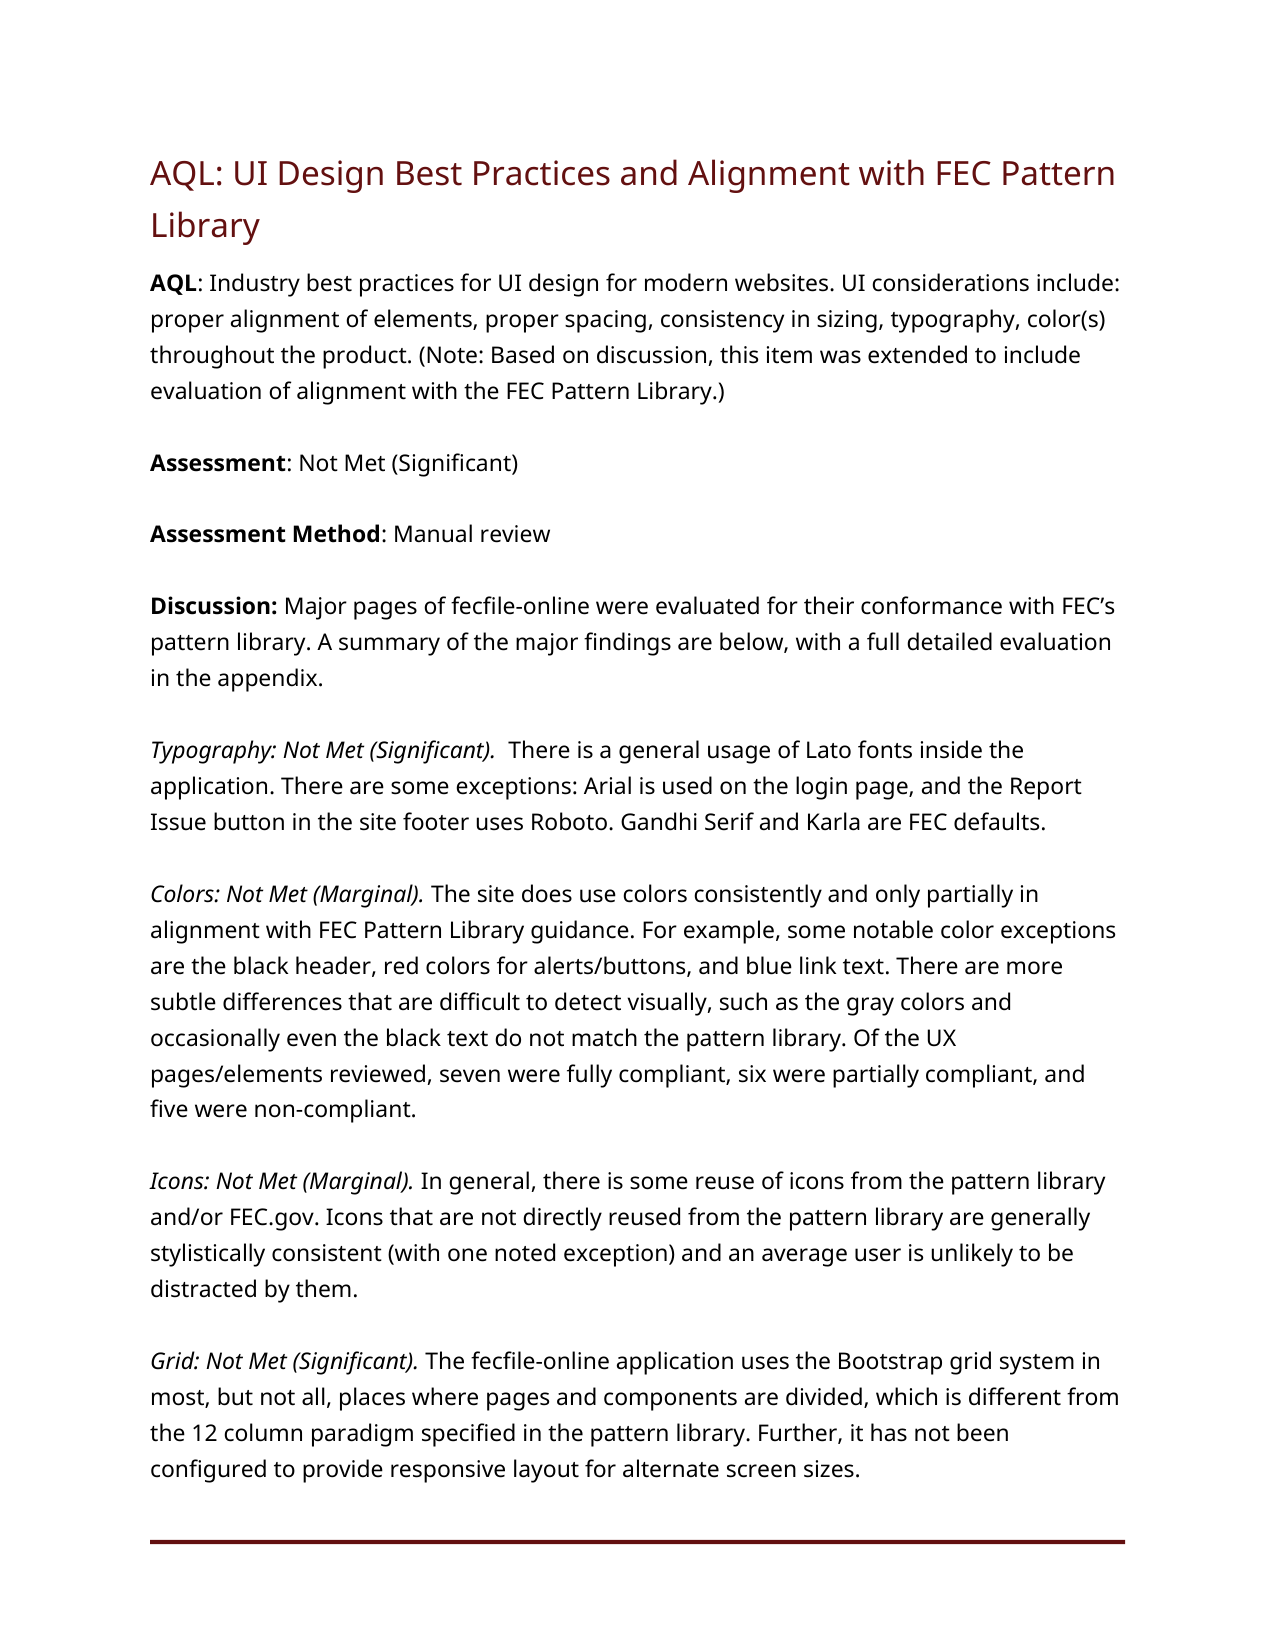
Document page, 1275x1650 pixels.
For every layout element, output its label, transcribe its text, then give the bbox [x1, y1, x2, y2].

text AQL: Industry best practices for UI design for modern websites. UI considerations include: proper alignment of elements, proper spacing, consistency in sizing, typography, color(s) throughout the product. (Note: Based on discussion, this item was extended to include evaluation of alignment with the FEC Pattern Library.) [150, 267, 1125, 406]
subtitle AQL: UI Design Best Practices and Alignment with FEC Pattern Library [150, 150, 1125, 248]
text Discussion: Major pages of fecfile-online were evaluated for their conformance with FEC’s pattern library. A summary of the major findings are below, with a full detailed evaluation in the appendix. [150, 590, 1125, 693]
text Grid: Not Met (Significant). The fecfile-online application uses the Bootstrap grid system in most, but not all, places where pages and components are divided, which is different from the 12 column paradigm specified in the pattern library. Further, it has not been configured to provide responsive layout for alternate screen sizes. [150, 1345, 1125, 1484]
text Icons: Not Met (Marginal). In general, there is some reuse of icons from the pattern library and/or FEC.gov. Icons that are not directly reused from the pattern library are generally stylistically consistent (with one noted exception) and an average user is unlikely to be distracted by them. [150, 1165, 1125, 1304]
text Assessment: Not Met (Significant) [150, 447, 1125, 478]
text Assessment Method: Manual review [150, 518, 1125, 550]
text Typography: Not Met (Significant). There is a general usage of Lato fonts inside the application. There are some exceptions: Arial is used on the login page, and the Report Issue button in the site footer uses Roboto. Gandhi Serif and Karla are FEC defaults. [150, 734, 1125, 837]
text Colors: Not Met (Marginal). The site does use colors consistently and only partially in alignment with FEC Pattern Library guidance. For example, some notable color exceptions are the black header, red colors for alerts/buttons, and blue link text. There are more subtle differences that are difficult to detect visually, such as the gray colors and occasionally even the black text do not match the pattern library. Of the UX pages/elements reviewed, seven were fully compliant, six were partially compliant, and five were non-compliant. [150, 878, 1125, 1125]
